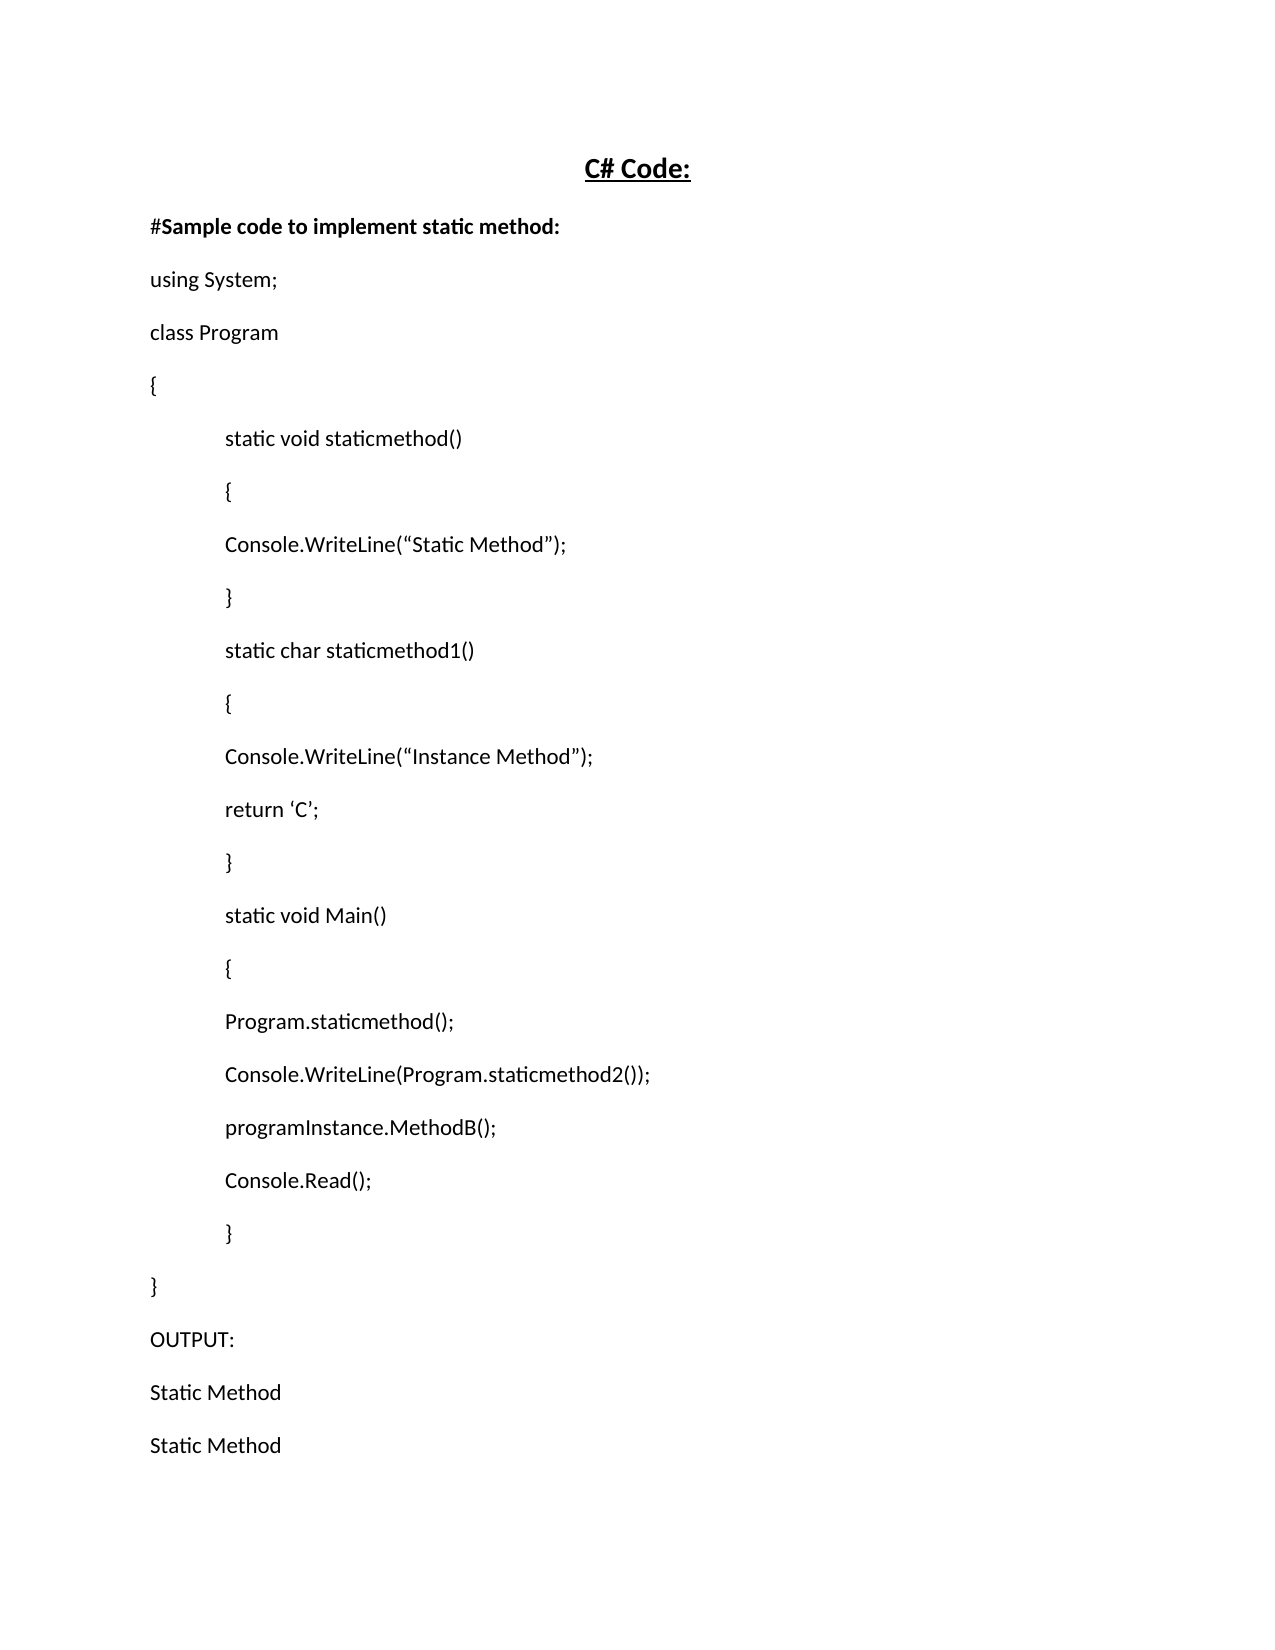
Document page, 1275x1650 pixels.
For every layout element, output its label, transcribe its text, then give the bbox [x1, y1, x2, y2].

text { [150, 477, 1125, 505]
text OUTPUT: [150, 1325, 1125, 1353]
text Static Method [150, 1378, 1125, 1406]
text C# Code: [150, 150, 1125, 186]
text Console.WriteLine(“Static Method”); [150, 530, 1125, 558]
text class Program [150, 318, 1125, 346]
text } [150, 583, 1125, 611]
text using System; [150, 265, 1125, 293]
text { [150, 689, 1125, 717]
text Static Method [150, 1431, 1125, 1459]
text static void staticmethod() [150, 424, 1125, 452]
text } [150, 1272, 1125, 1300]
text } [150, 848, 1125, 876]
text #Sample code to implement static method: [150, 212, 1125, 240]
text Console.Read(); [150, 1166, 1125, 1194]
text Console.WriteLine(Program.staticmethod2()); [150, 1060, 1125, 1088]
text return ‘C’; [150, 795, 1125, 823]
text static void Main() [150, 901, 1125, 929]
text Console.WriteLine(“Instance Method”); [150, 742, 1125, 770]
text } [150, 1219, 1125, 1247]
text static char staticmethod1() [150, 636, 1125, 664]
text Program.staticmethod(); [150, 1007, 1125, 1035]
text { [150, 954, 1125, 982]
text programInstance.MethodB(); [150, 1113, 1125, 1141]
text { [150, 371, 1125, 399]
